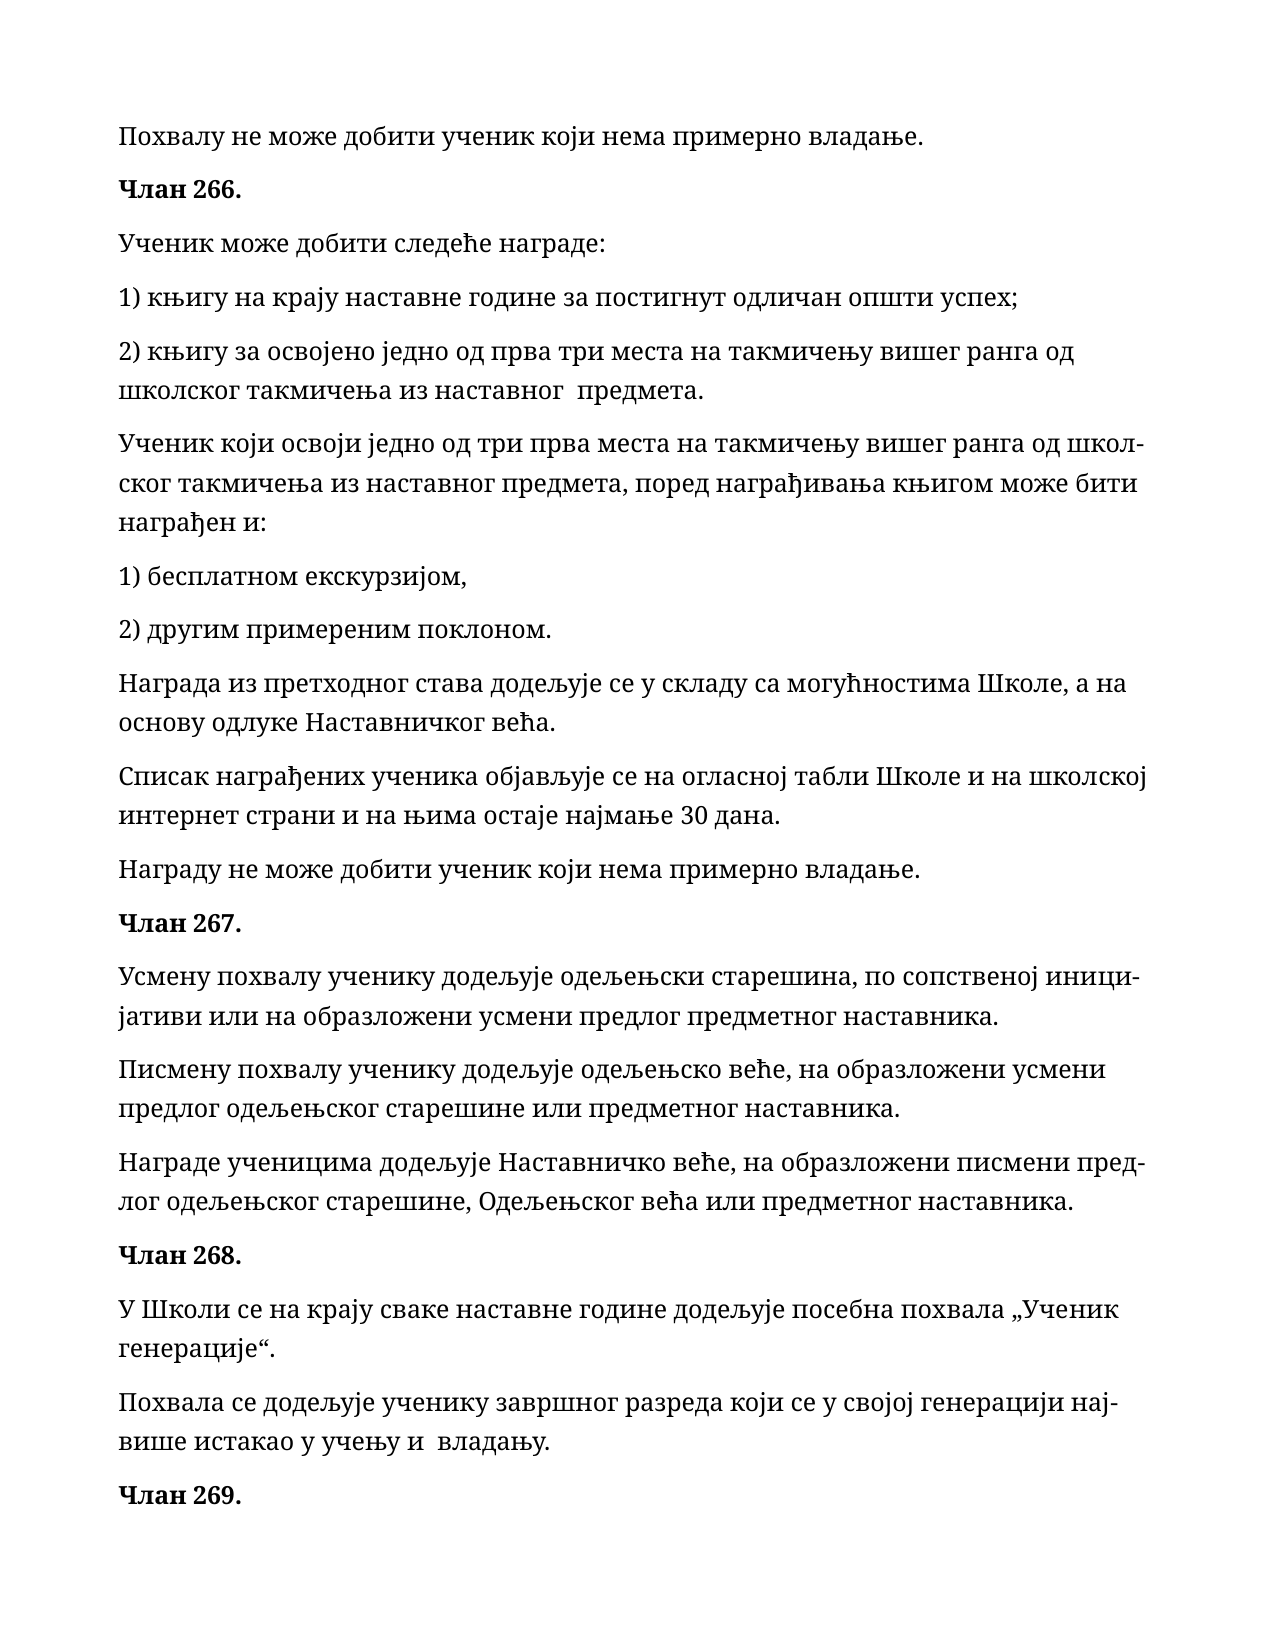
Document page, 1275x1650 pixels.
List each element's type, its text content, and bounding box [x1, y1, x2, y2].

text Похвала се додељује ученику завршног разреда који се у својој генерацији највише истакао у учењу и владању. [118, 1384, 1157, 1458]
text У Школи се на крају сваке наставне године додељује посебна похвала „Ученик генерације“. [118, 1291, 1157, 1365]
text Усмену похвалу ученику додељује одељењски старешина, по сопственој иницијативи или на образложени усмени предлог предметног наставника. [118, 959, 1157, 1032]
text 1) књигу на крају наставне године за постигнут одличан општи успех; [118, 279, 1157, 313]
text Награде ученицима додељује Наставничко веће, на образложени писмени предлог одељењског старешине, Одељењског већа или предметног наставника. [118, 1145, 1157, 1218]
text Писмену похвалу ученику додељује одељењско веће, на образложени усмени предлог одељењског старешине или предметног наставника. [118, 1052, 1157, 1125]
text Члан 266. [118, 172, 1157, 206]
text 2) другим примереним поклоном. [118, 612, 1157, 646]
text Ученик који освоји једно од три прва места на такмичењу вишег ранга од школског такмичења из наставног предмета, поред награђивања књигом може бити награђен и: [118, 426, 1157, 538]
text Списак награђених ученика објављује се на огласној табли Школе и на школској интернет страни и на њима остаје најмање 30 дана. [118, 758, 1157, 832]
text Члан 268. [118, 1238, 1157, 1272]
text Ученик може добити следеће награде: [118, 226, 1157, 260]
text Похвалу не може добити ученик који нема примерно владање. [118, 118, 1157, 152]
text Члан 267. [118, 905, 1157, 939]
text 2) књигу за освојено једно од прва три места на такмичењу вишег ранга од школског такмичења из наставног предмета. [118, 333, 1157, 406]
text Награда из претходног става додељује се у складу са могућностима Школе, а на основу одлуке Наставничког већа. [118, 666, 1157, 739]
text Члан 269. [118, 1477, 1157, 1511]
text 1) бесплатном екскурзијом, [118, 558, 1157, 592]
text Награду не може добити ученик који нема примерно владање. [118, 851, 1157, 886]
